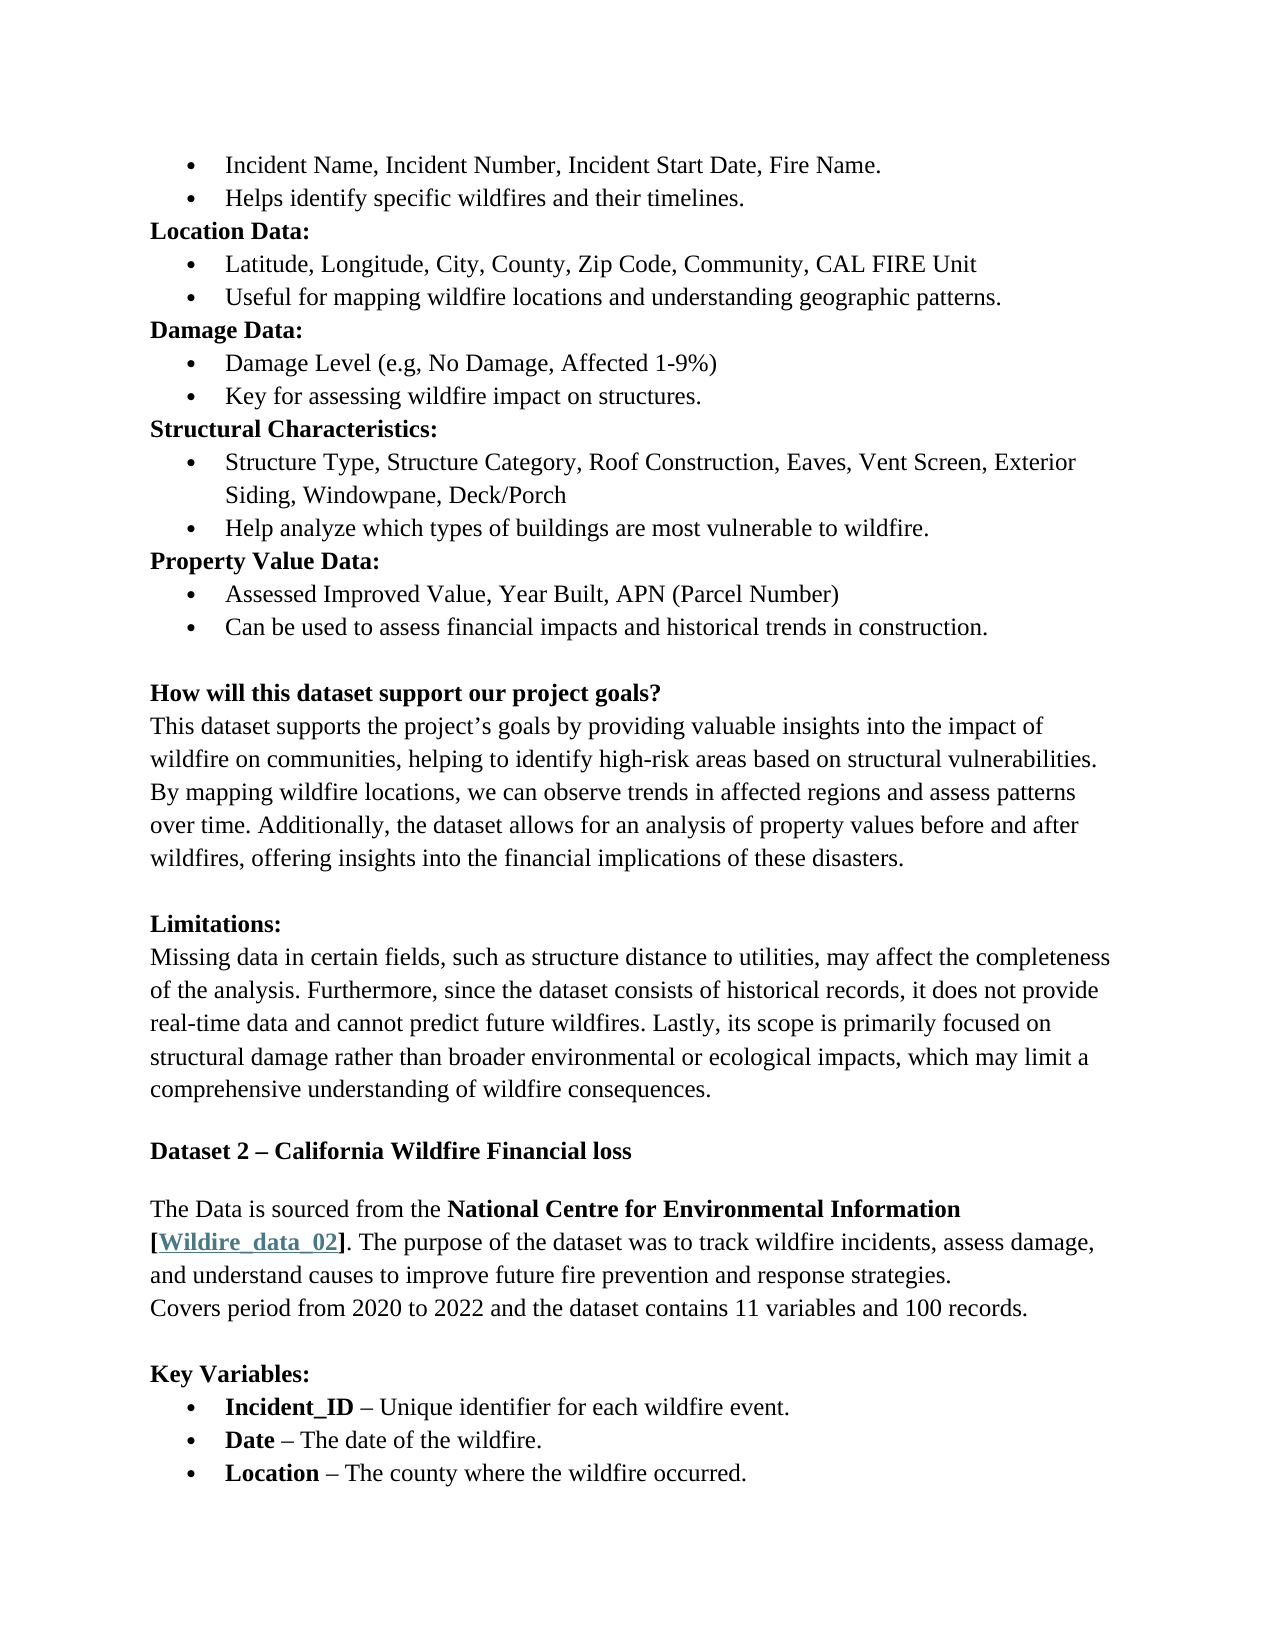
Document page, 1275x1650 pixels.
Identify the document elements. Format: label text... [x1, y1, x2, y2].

text Location Data: [150, 216, 1125, 245]
list Date – The date of the wildfire. [187, 1425, 1125, 1454]
list Incident_ID – Unique identifier for each wildfire event. [187, 1392, 1125, 1421]
list Location – The county where the wildfire occurred. [187, 1458, 1125, 1487]
text How will this dataset support our project goals? [150, 678, 1125, 707]
text Dataset 2 – California Wildfire Financial loss [150, 1136, 1125, 1165]
list Structure Type, Structure Category, Roof Construction, Eaves, Vent Screen, Exterior Siding, Windowpane, Deck/Porch [187, 447, 1125, 509]
text Limitations: [150, 909, 1125, 938]
text This dataset supports the project’s goals by providing valuable insights into the impact of wildfire on communities, helping to identify high-risk areas based on structural vulnerabilities. By mapping wildfire locations, we can observe trends in affected regions and assess patterns over time. Additionally, the dataset allows for an analysis of property values before and after wildfires, offering insights into the financial implications of these disasters. [150, 711, 1125, 872]
text Property Value Data: [150, 546, 1125, 575]
text Structural Characteristics: [150, 414, 1125, 443]
text Missing data in certain fields, such as structure distance to utilities, may affect the completeness of the analysis. Furthermore, since the dataset consists of historical records, it does not provide real-time data and cannot predict future wildfires. Lastly, its scope is primarily focused on structural damage rather than broader environmental or ecological impacts, which may limit a comprehensive understanding of wildfire consequences. [150, 942, 1125, 1103]
list Help analyze which types of buildings are most vulnerable to wildfire. [187, 513, 1125, 542]
list Incident Name, Incident Number, Incident Start Date, Fire Name. [187, 150, 1125, 179]
text The Data is sourced from the National Centre for Environmental Information [Wildire_data_02]. The purpose of the dataset was to track wildfire incidents, assess damage, and understand causes to improve future fire prevention and response strategies. [150, 1194, 1125, 1289]
list Helps identify specific wildfires and their timelines. [187, 183, 1125, 212]
list Key for assessing wildfire impact on structures. [187, 381, 1125, 410]
list Useful for mapping wildfire locations and understanding geographic patterns. [187, 282, 1125, 311]
list Can be used to assess financial impacts and historical trends in construction. [187, 612, 1125, 641]
text Covers period from 2020 to 2022 and the dataset contains 11 variables and 100 records. [150, 1293, 1125, 1322]
list Assessed Improved Value, Year Built, APN (Parcel Number) [187, 579, 1125, 608]
list Damage Level (e.g, No Damage, Affected 1-9%) [187, 348, 1125, 377]
list Latitude, Longitude, City, County, Zip Code, Community, CAL FIRE Unit [187, 249, 1125, 278]
text Key Variables: [150, 1359, 1125, 1388]
text Damage Data: [150, 315, 1125, 344]
